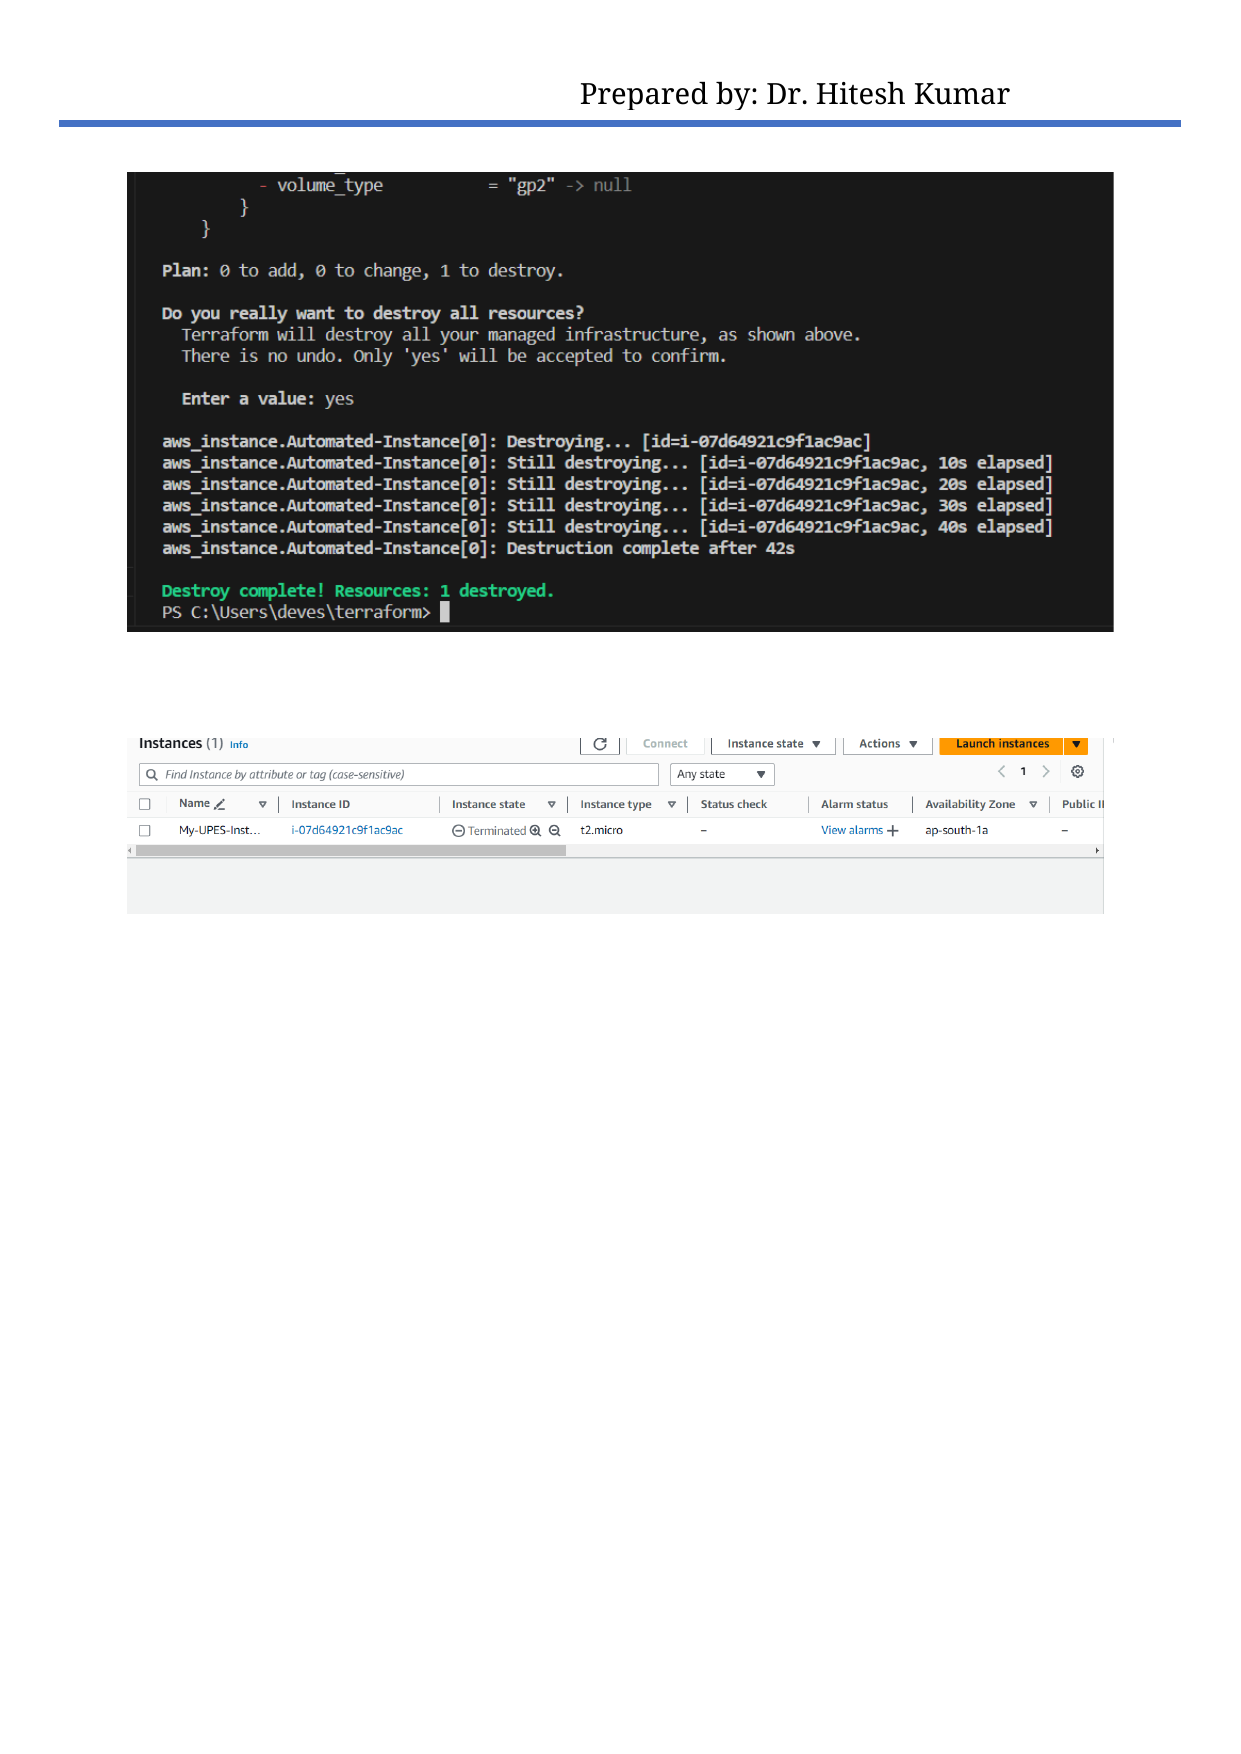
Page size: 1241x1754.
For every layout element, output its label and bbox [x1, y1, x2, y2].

picture [127, 738, 1114, 914]
picture [127, 172, 1114, 632]
